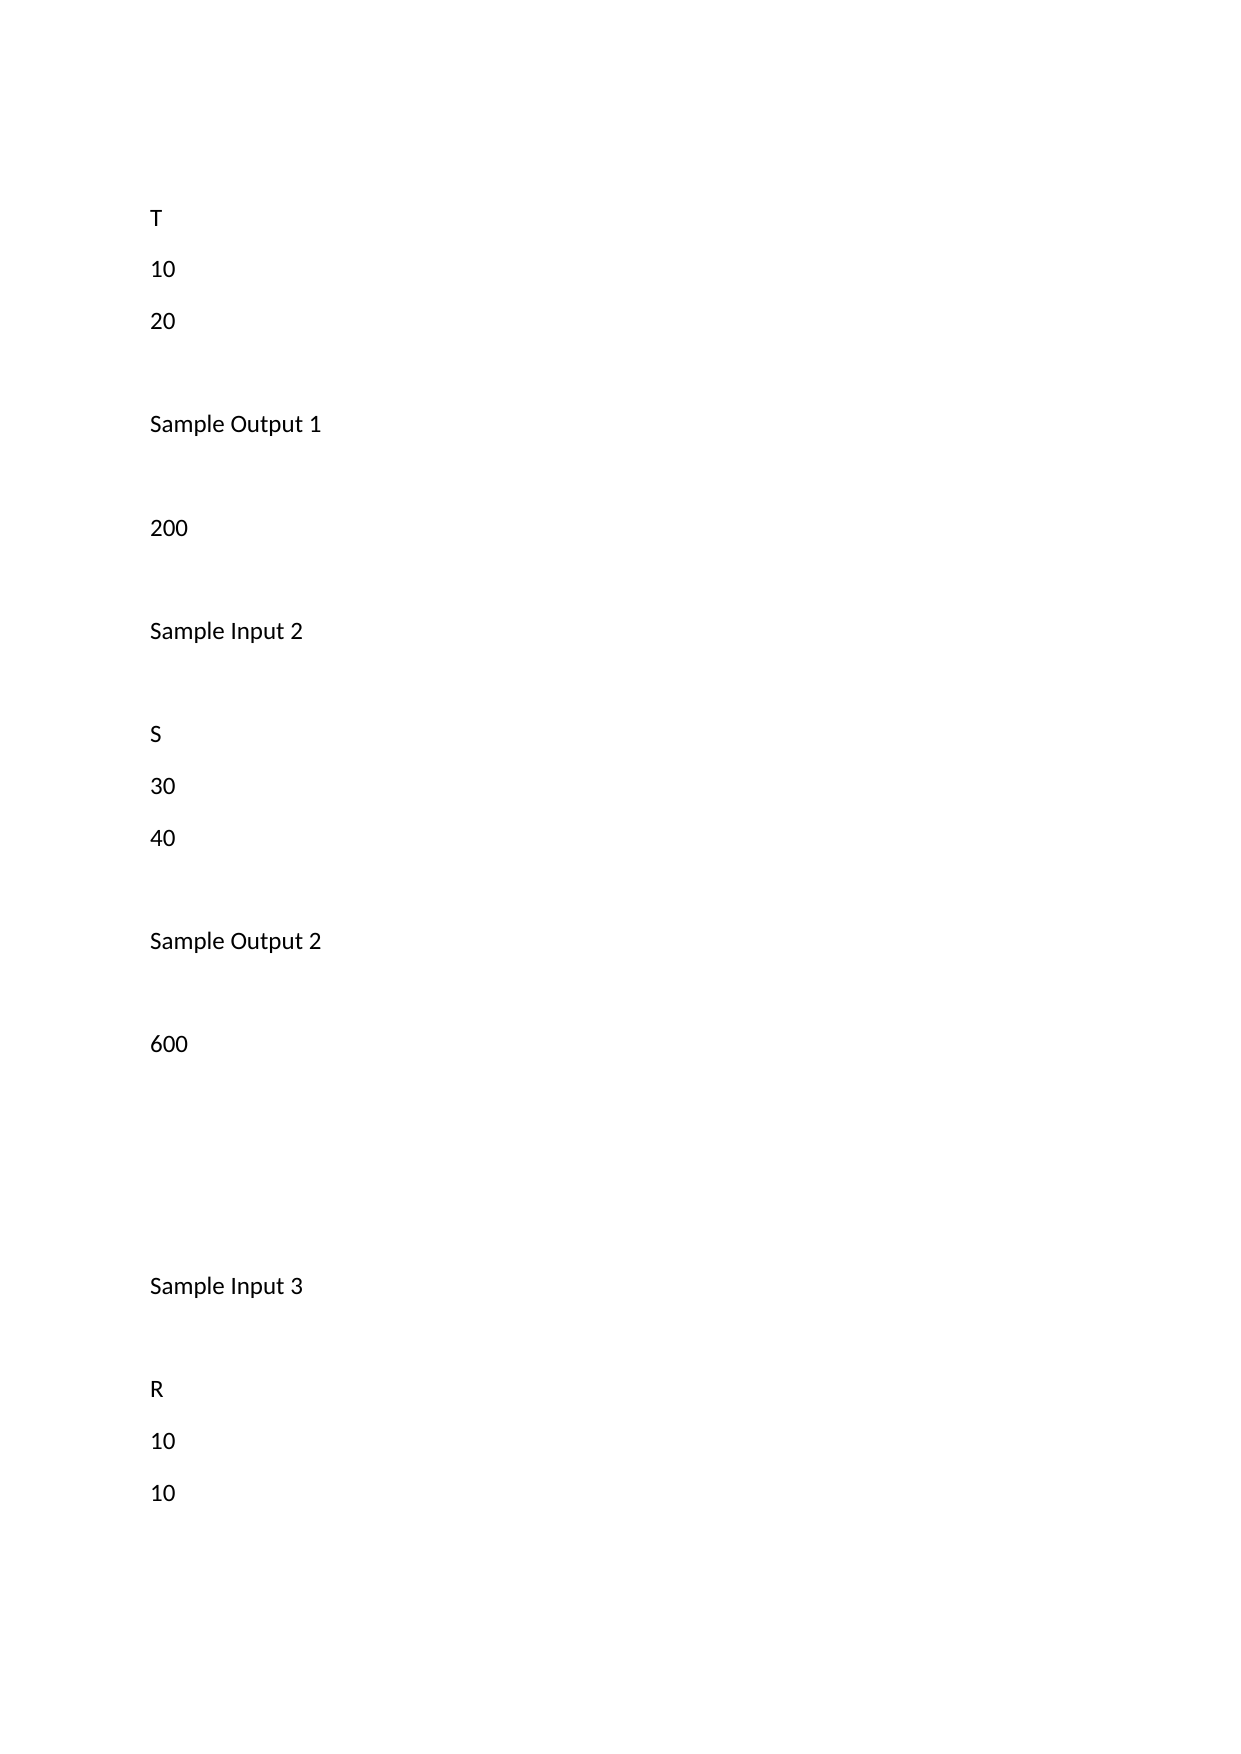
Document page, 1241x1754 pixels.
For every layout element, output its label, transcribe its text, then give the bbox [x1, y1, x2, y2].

text 600 [150, 1028, 1090, 1059]
text Sample Input 3 [150, 1270, 1090, 1301]
text 20 [150, 305, 1090, 336]
text 30 [150, 770, 1090, 801]
text Sample Output 1 [150, 408, 1090, 439]
text 10 [150, 1477, 1090, 1507]
text 40 [150, 822, 1090, 852]
text T [150, 202, 1090, 232]
text 200 [150, 512, 1090, 542]
text Sample Output 2 [150, 925, 1090, 956]
text 10 [150, 253, 1090, 284]
text R [150, 1373, 1090, 1404]
text Sample Input 2 [150, 615, 1090, 646]
text S [150, 718, 1090, 749]
text 10 [150, 1425, 1090, 1456]
